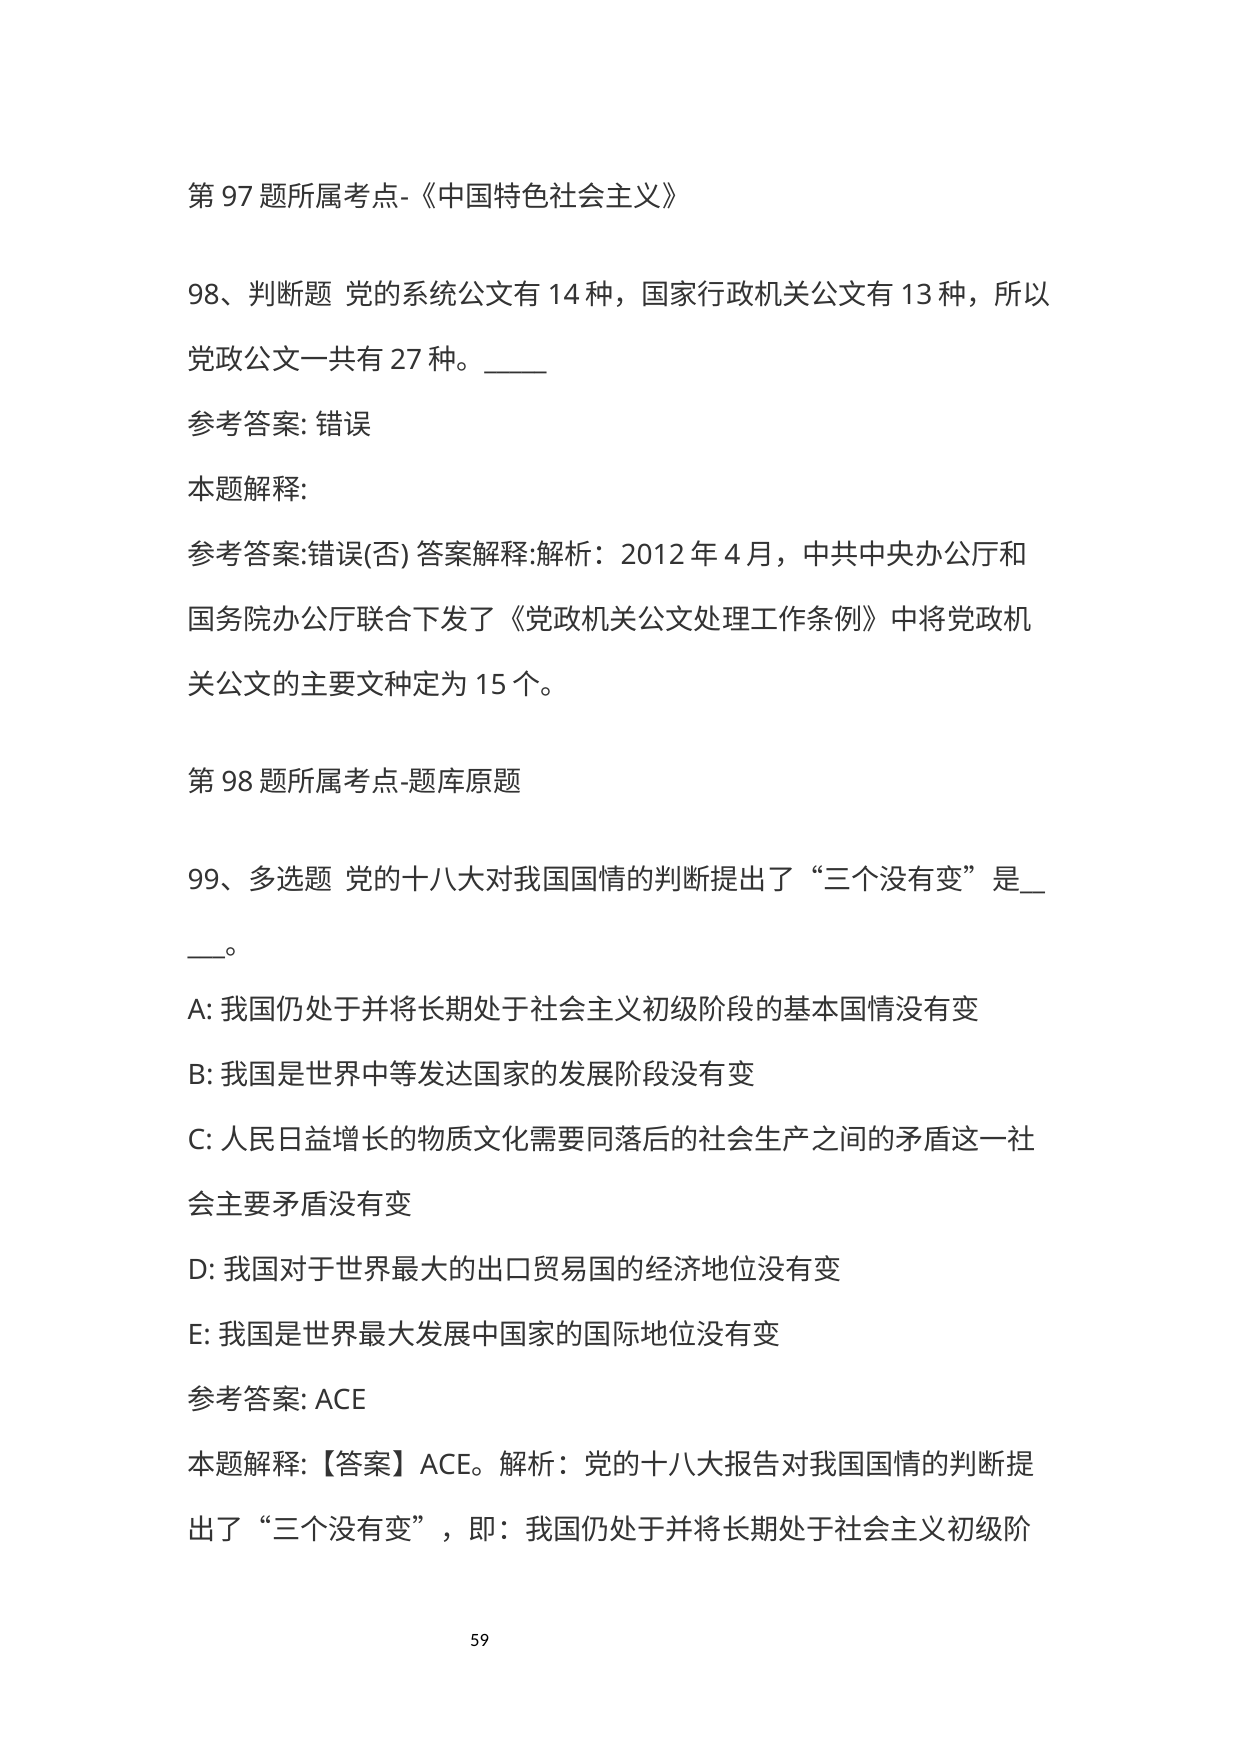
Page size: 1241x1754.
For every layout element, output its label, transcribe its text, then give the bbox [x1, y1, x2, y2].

text 第98题所属考点-题库原题 [187, 747, 1053, 812]
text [187, 844, 1053, 1559]
text 第97题所属考点-《中国特色社会主义》 [187, 162, 1053, 227]
text 98、判断题 党的系统公文有14种，国家行政机关公文有13种，所以党政公文一共有27种。_____ 参考答案: 错误 本题解释: 参考答案:错误(否) 答案解释:解析：2012年4月，中共中央办公厅和国务院办公厅联合下发了《党政机关公文处理工作条例》中将党政机关公文的主要文种定为15个。 [187, 259, 1053, 714]
